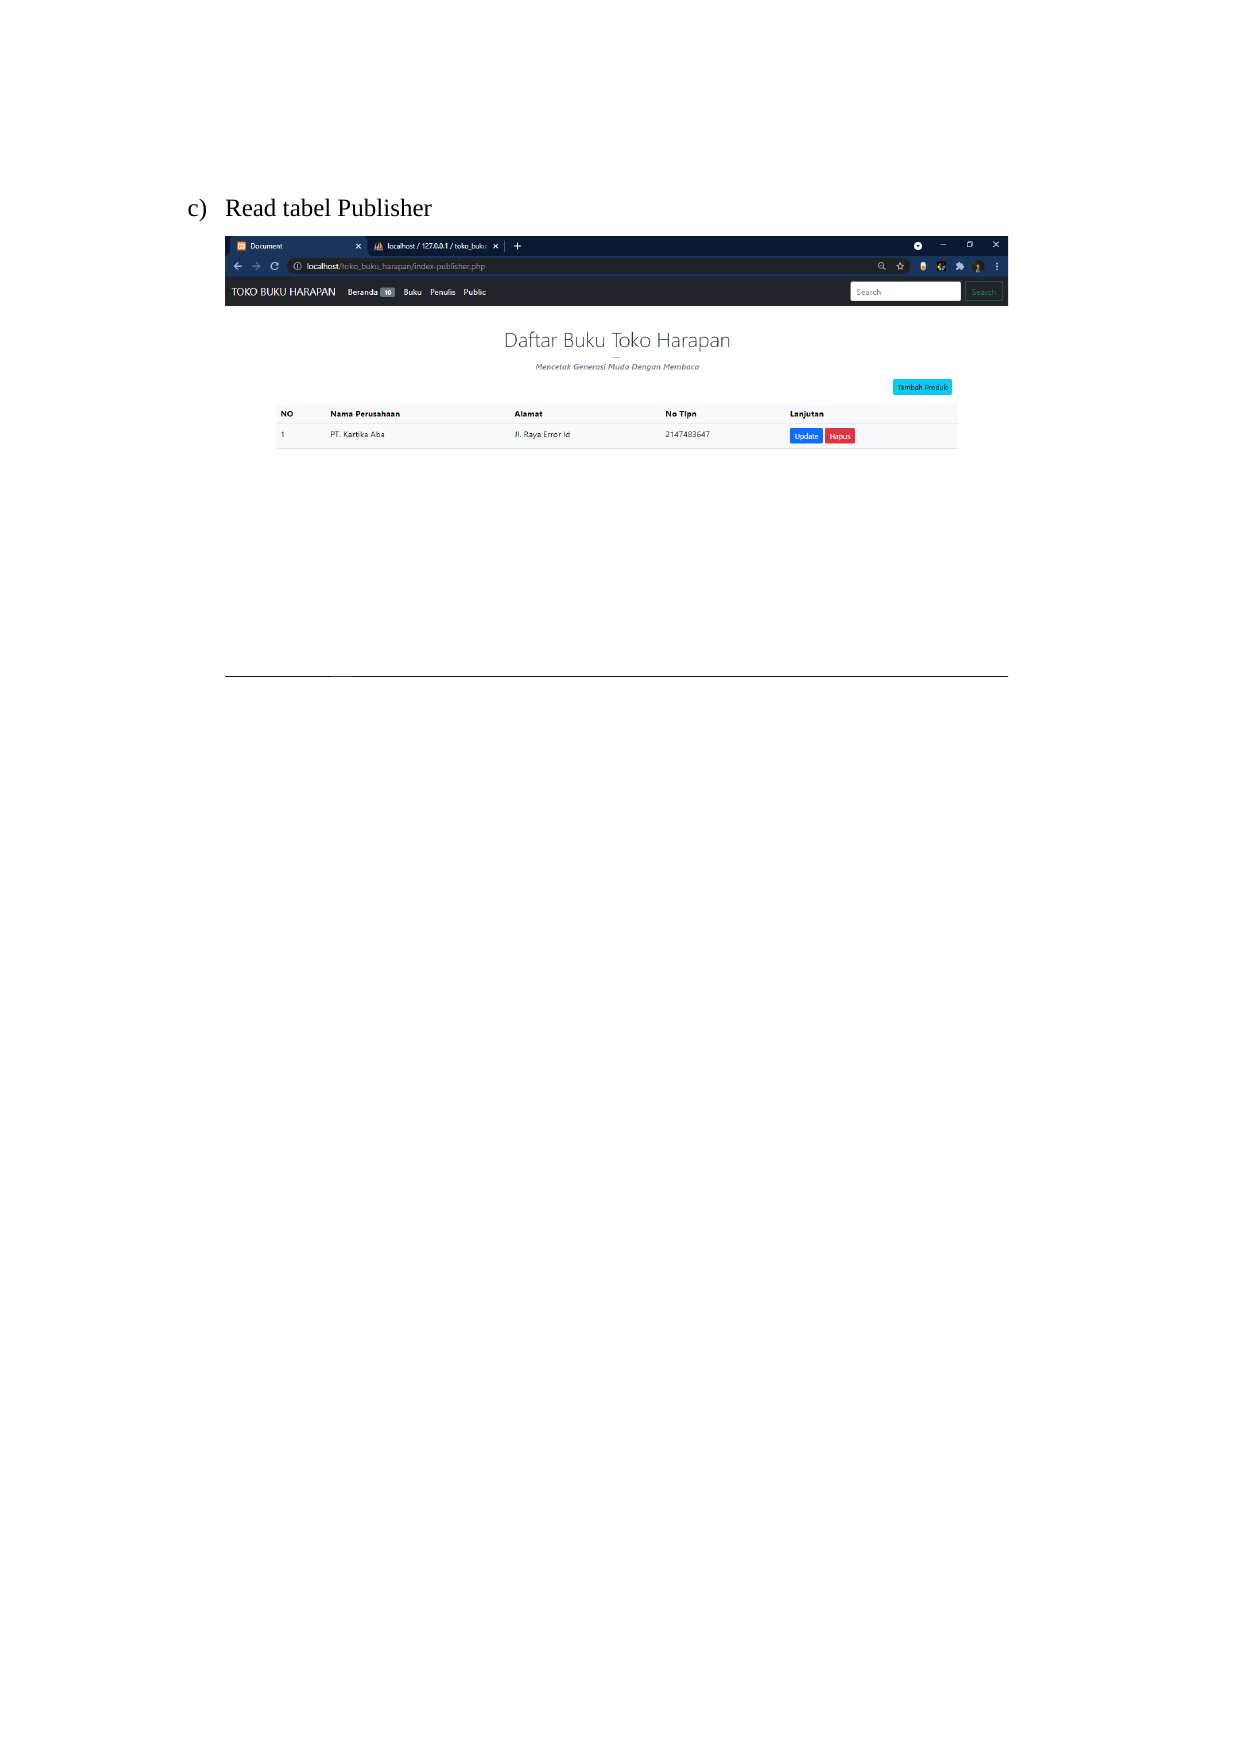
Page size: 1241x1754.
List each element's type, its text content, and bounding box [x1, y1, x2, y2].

picture [225, 236, 1009, 677]
list Read tabel Publisher [187, 193, 1090, 222]
